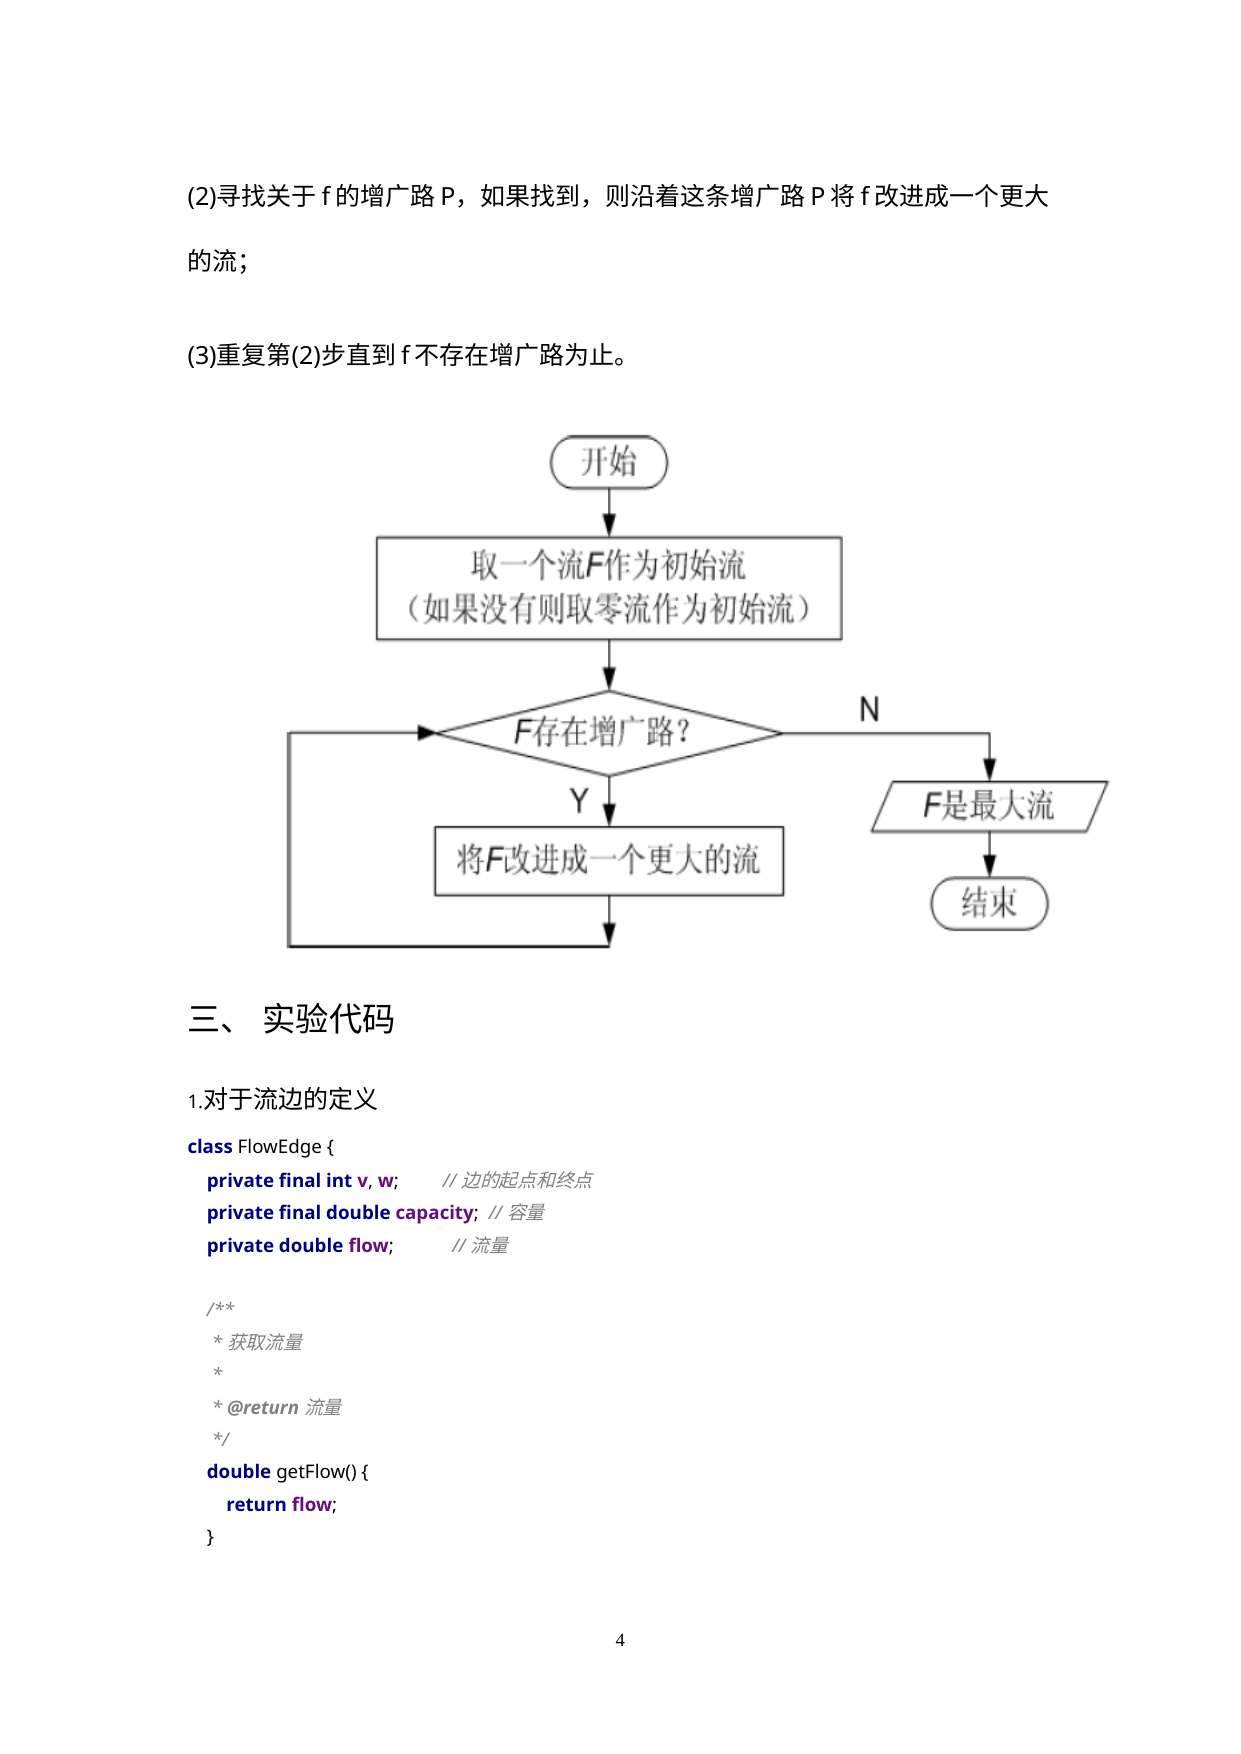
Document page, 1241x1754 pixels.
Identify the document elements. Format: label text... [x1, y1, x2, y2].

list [187, 1065, 1053, 1553]
picture [187, 415, 1155, 964]
text (3)重复第(2)步直到f不存在增广路为止。 [187, 321, 1053, 386]
list 实验代码 [187, 984, 1053, 1049]
text (2)寻找关于f的增广路P，如果找到，则沿着这条增广路P将f改进成一个更大的流； [187, 162, 1053, 292]
